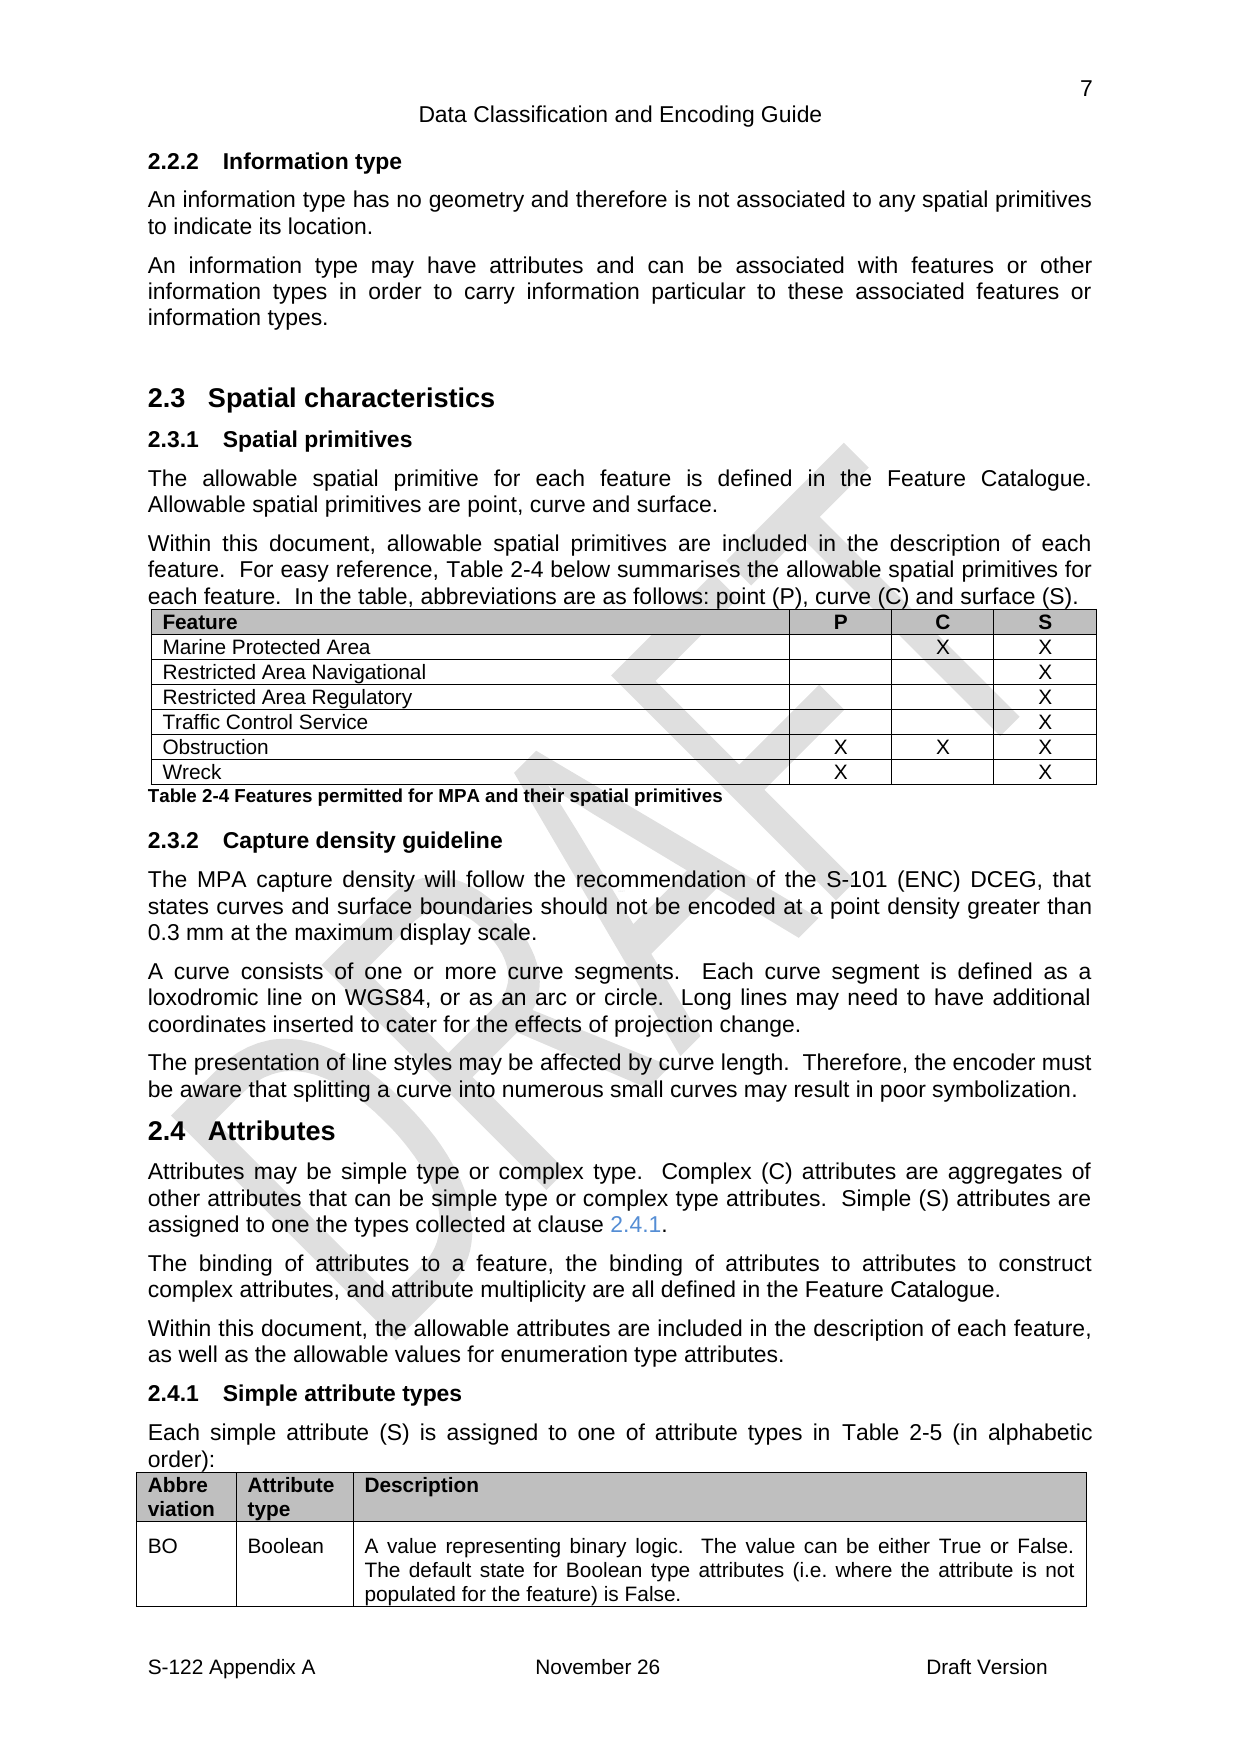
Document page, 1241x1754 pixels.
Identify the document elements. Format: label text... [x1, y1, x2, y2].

table_header Abbre viation [137, 1473, 236, 1521]
text Attributes may be simple type or complex type. Complex (C) attributes are aggregates of other attributes that can be simple type or complex type attributes. Simple (S) attributes are assigned to one the types collected at clause 2.4.1. [148, 1158, 1093, 1237]
table_cell X [994, 635, 1096, 659]
table_cell X [994, 735, 1096, 759]
text The allowable spatial primitive for each feature is defined in the Feature Catalogue. Allowable spatial primitives are point, curve and surface. [148, 465, 1093, 517]
text Within this document, the allowable attributes are included in the description of each feature, as well as the allowable values for enumeration type attributes. [148, 1315, 1093, 1368]
table_cell X [892, 735, 993, 759]
text The MPA capture density will follow the recommendation of the S-101 (ENC) DCEG, that states curves and surface boundaries should not be encoded at a point density greater than 0.3 mm at the maximum display scale. [148, 866, 1093, 945]
table_cell Marine Protected Area [152, 635, 789, 659]
table_cell [892, 760, 993, 784]
subtitle Spatial characteristics [148, 382, 1093, 413]
text An information type may have attributes and can be associated with features or other information types in order to carry information particular to these associated features or information types. [148, 252, 1093, 331]
table_cell Restricted Area Navigational [152, 660, 789, 684]
text A curve consists of one or more curve segments. Each curve segment is defined as a loxodromic line on WGS84, or as an arc or circle. Long lines may need to have additional coordinates inserted to cater for the effects of projection change. [148, 958, 1093, 1037]
table_cell [892, 710, 993, 734]
table_cell [790, 710, 891, 734]
table_cell Traffic Control Service [152, 710, 789, 734]
table_header P [790, 610, 891, 634]
subtitle Spatial primitives [148, 426, 1093, 452]
subtitle Simple attribute types [148, 1380, 1093, 1407]
table_header C [892, 610, 993, 634]
table_header S [994, 610, 1096, 634]
table_cell X [994, 760, 1096, 784]
subtitle Information type [148, 148, 1093, 174]
table_cell A value representing binary logic. The value can be either True or False. The default state for Boolean type attributes (i.e. where the attribute is not populated for the feature) is False. [354, 1522, 1086, 1606]
table_cell X [790, 760, 891, 784]
table_cell X [994, 685, 1096, 709]
text The presentation of line styles may be affected by curve length. Therefore, the encoder must be aware that splitting a curve into numerous small curves may result in poor symbolization. [148, 1049, 1093, 1102]
table_cell [790, 635, 891, 659]
table_header Attribute type [237, 1473, 353, 1521]
table_cell BO [137, 1522, 236, 1606]
subtitle Capture density guideline [148, 827, 1093, 854]
table_cell Restricted Area Regulatory [152, 685, 789, 709]
table_cell X [994, 660, 1096, 684]
text The binding of attributes to a feature, the binding of attributes to attributes to construct complex attributes, and attribute multiplicity are all defined in the Feature Catalogue. [148, 1250, 1093, 1303]
table_cell [892, 660, 993, 684]
table_cell X [790, 735, 891, 759]
table_cell Wreck [152, 760, 789, 784]
text An information type has no geometry and therefore is not associated to any spatial primitives to indicate its location. [148, 186, 1093, 239]
table_header Description [354, 1473, 1086, 1521]
table_cell [790, 685, 891, 709]
table_cell Obstruction [152, 735, 789, 759]
table_cell [790, 660, 891, 684]
table_cell [892, 685, 993, 709]
subtitle Attributes [148, 1114, 1093, 1146]
table_cell X [994, 710, 1096, 734]
table_header Feature [152, 610, 789, 634]
table_cell Boolean [237, 1522, 353, 1606]
table_cell X [892, 635, 993, 659]
